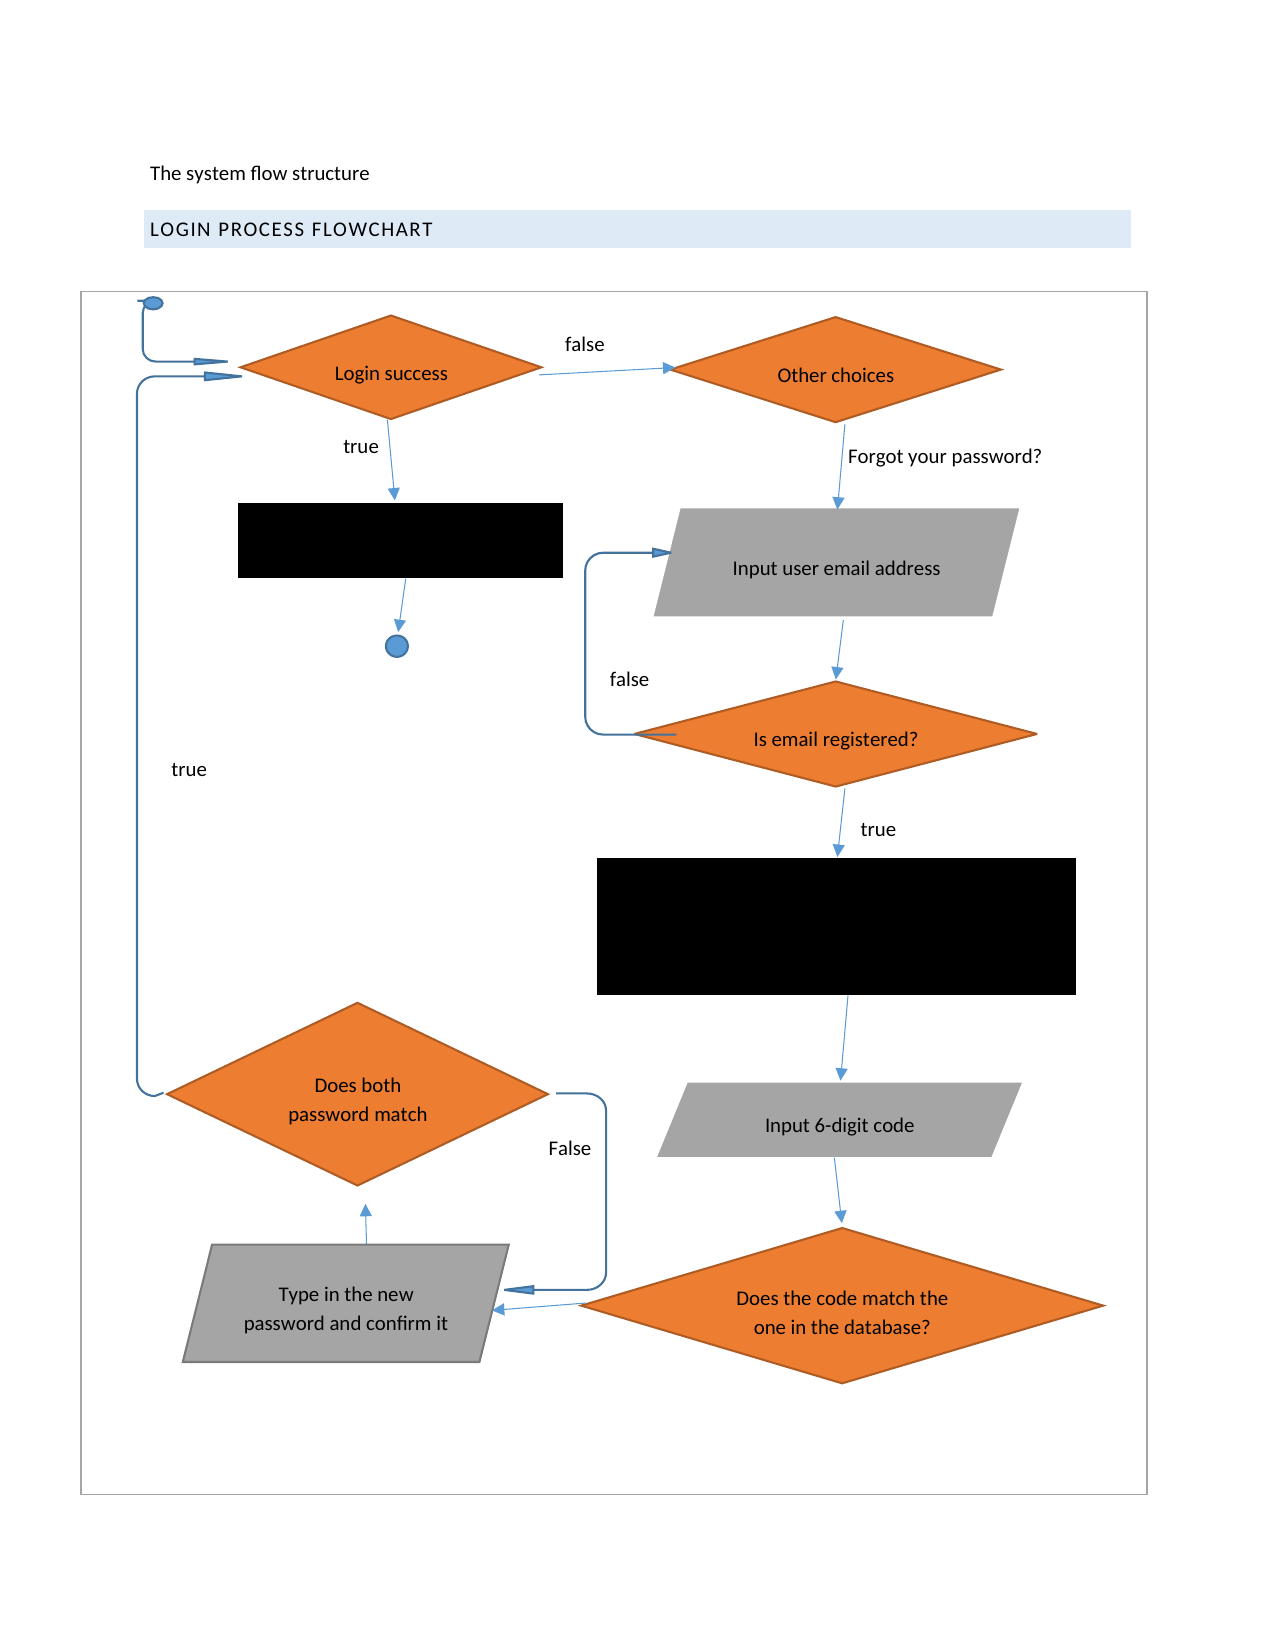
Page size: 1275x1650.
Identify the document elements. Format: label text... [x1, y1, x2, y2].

subtitle Login process flowchart [150, 217, 1125, 242]
